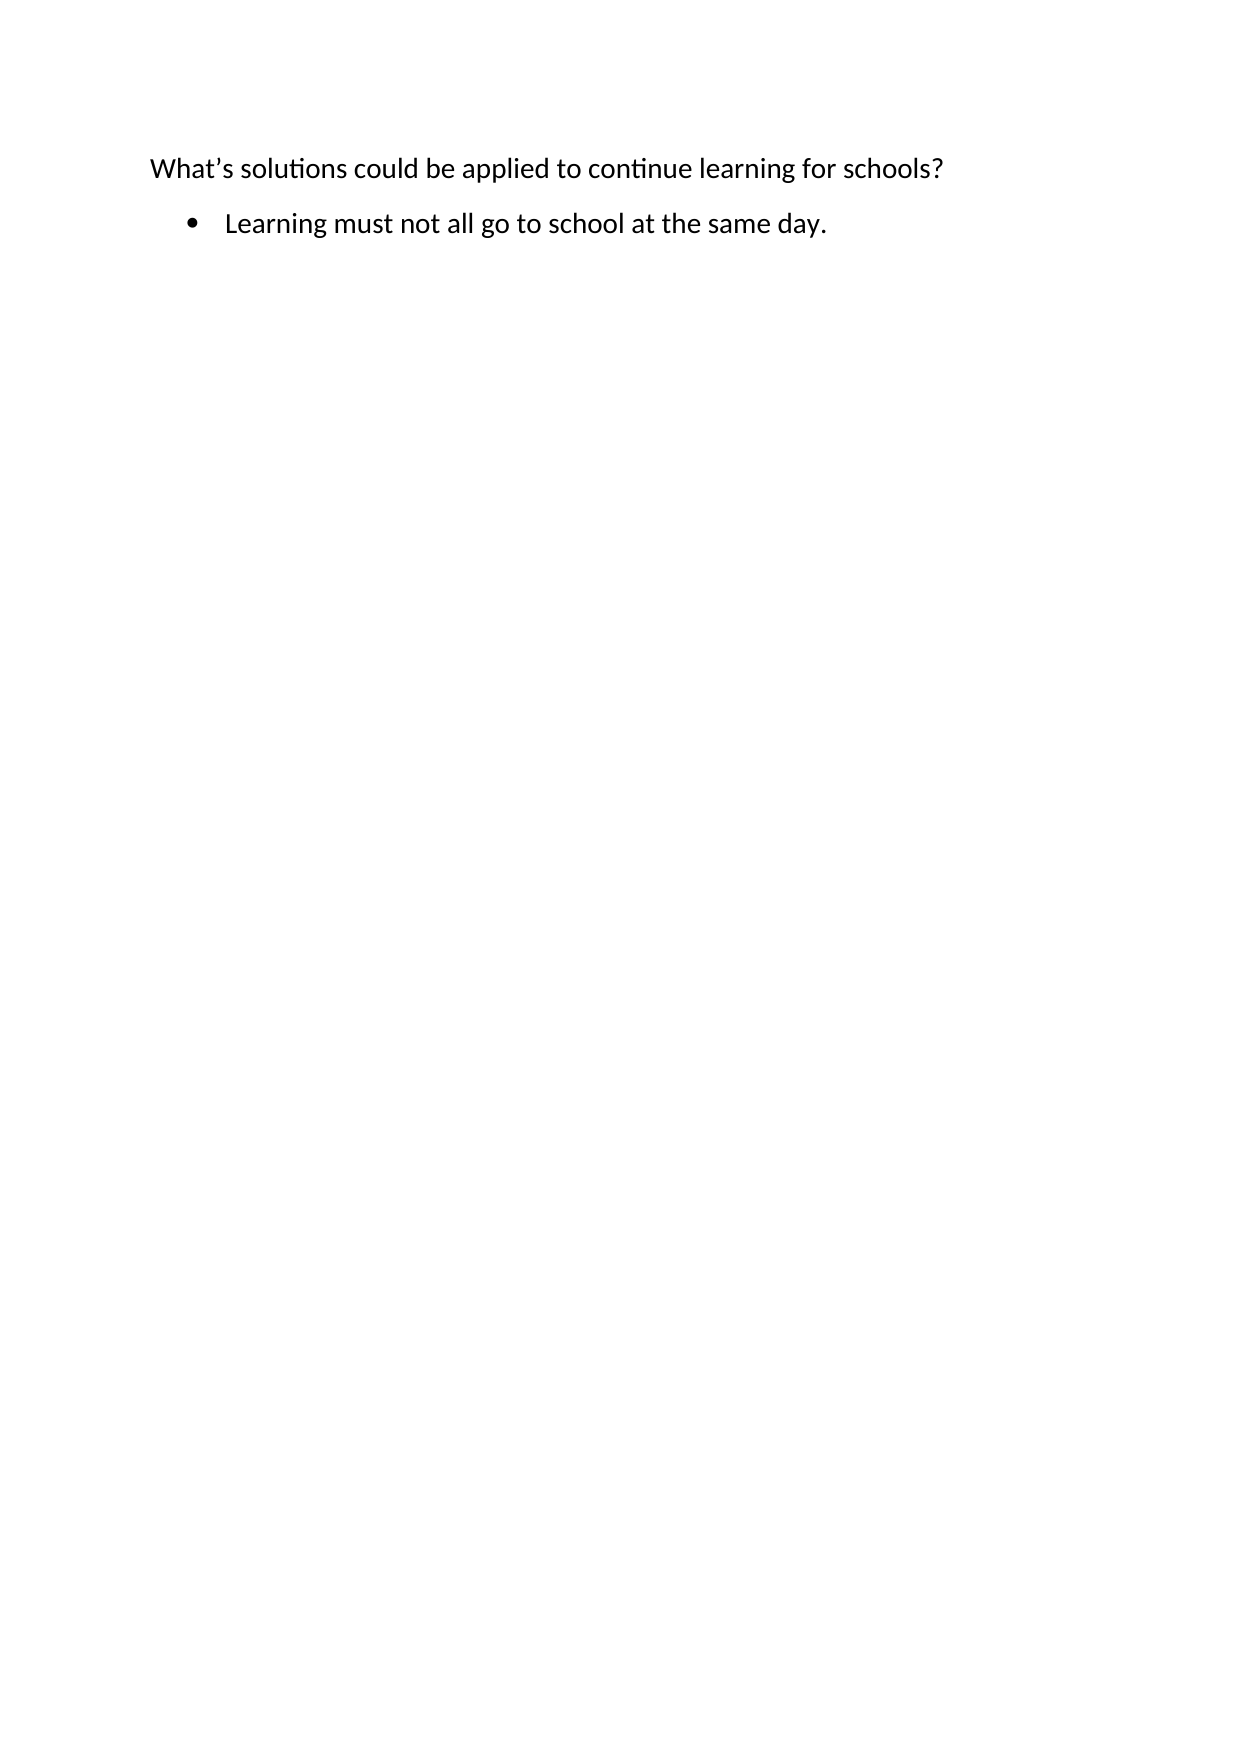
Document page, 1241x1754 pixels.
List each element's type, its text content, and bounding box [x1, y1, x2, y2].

text What’s solutions could be applied to continue learning for schools? [150, 150, 1090, 186]
list Learning must not all go to school at the same day. [187, 205, 1090, 241]
